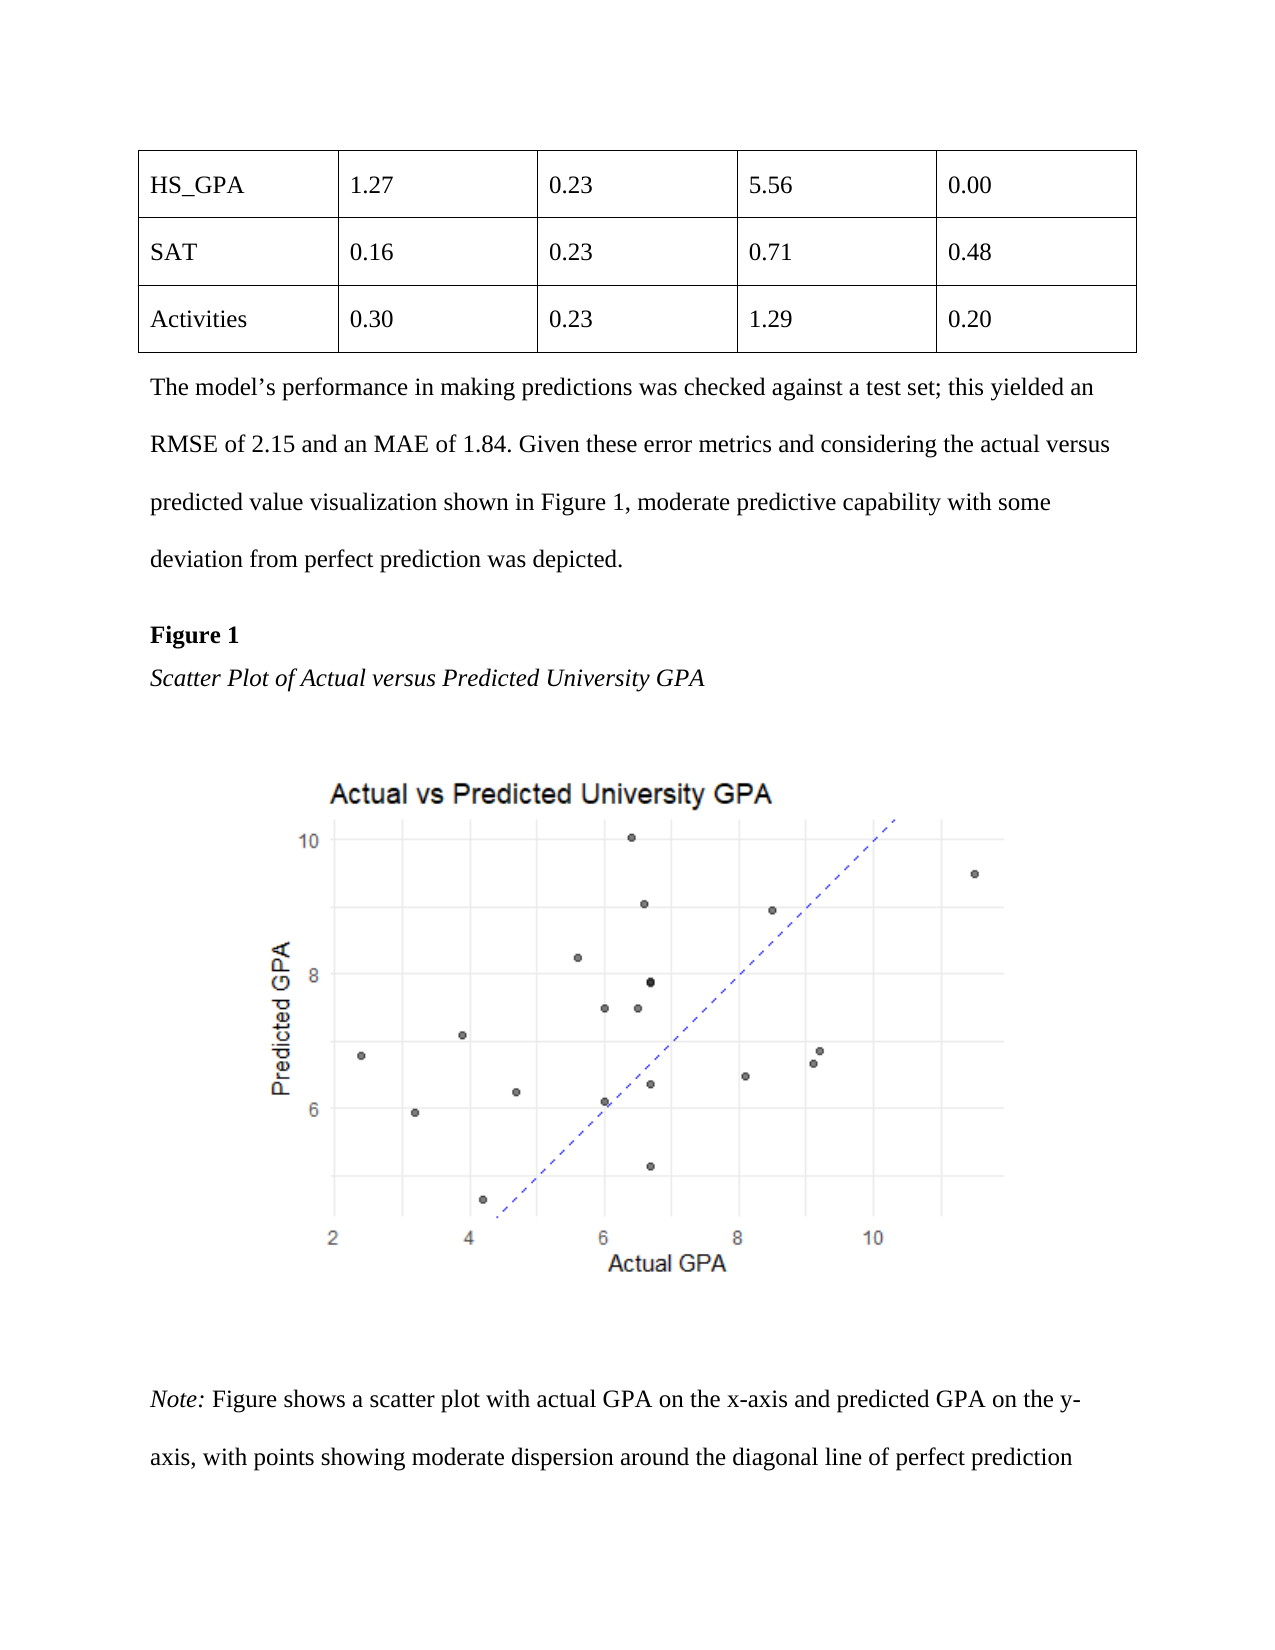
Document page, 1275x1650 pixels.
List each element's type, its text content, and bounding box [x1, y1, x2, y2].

picture [258, 725, 1017, 1332]
table_cell 5.56 [738, 151, 936, 217]
table_cell HS_GPA [139, 151, 338, 217]
table_cell 0.71 [738, 218, 936, 284]
table_cell 0.16 [339, 218, 537, 284]
table_cell 0.20 [937, 286, 1136, 352]
text Note: Figure shows a scatter plot with actual GPA on the x-axis and predicted GPA on the y-axis, with points showing moderate dispersion around the diagonal line of perfect prediction [150, 1384, 1125, 1471]
text Figure 1 Scatter Plot of Actual versus Predicted University GPA [150, 620, 1125, 692]
table_cell 0.23 [538, 286, 737, 352]
table_cell 0.48 [937, 218, 1136, 284]
table_cell 0.00 [937, 151, 1136, 217]
table_cell 0.30 [339, 286, 537, 352]
table_cell 0.23 [538, 151, 737, 217]
table_cell 1.29 [738, 286, 936, 352]
text The model’s performance in making predictions was checked against a test set; this yielded an RMSE of 2.15 and an MAE of 1.84. Given these error metrics and considering the actual versus predicted value visualization shown in Figure 1, moderate predictive capability with some deviation from perfect prediction was depicted. [150, 372, 1125, 573]
table_cell Activities [139, 286, 338, 352]
table_cell 1.27 [339, 151, 537, 217]
table_cell SAT [139, 218, 338, 284]
table_cell 0.23 [538, 218, 737, 284]
